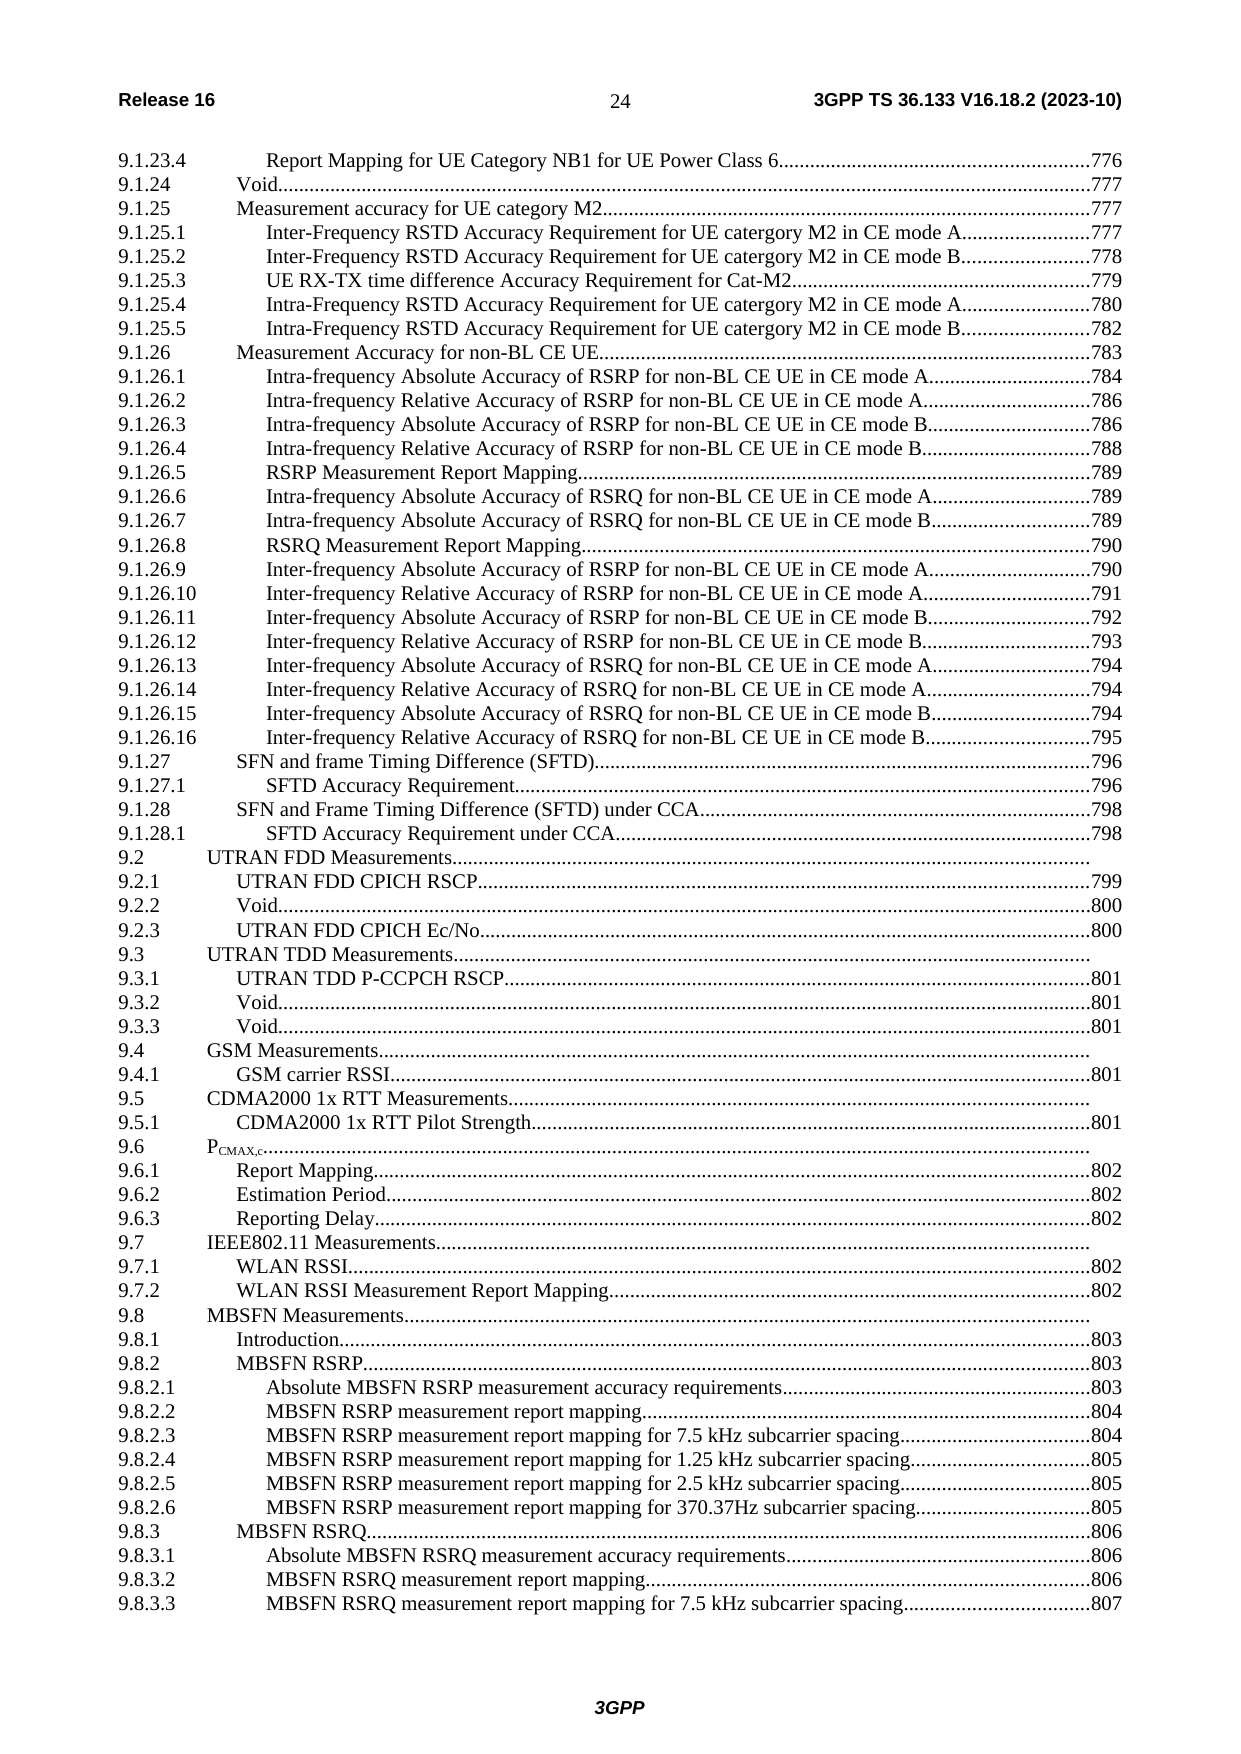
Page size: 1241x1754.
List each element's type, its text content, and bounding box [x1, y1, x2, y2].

text 9.3 UTRAN TDD Measurements 800 [118, 942, 1078, 966]
text 9.3.1 UTRAN TDD P-CCPCH RSCP 801 [118, 966, 1122, 990]
text 9.8.2.2 MBSFN RSRP measurement report mapping 804 [118, 1399, 1122, 1423]
text 9.6.2 Estimation Period 802 [118, 1182, 1122, 1206]
text 9.7.1 WLAN RSSI 802 [118, 1254, 1122, 1278]
text 9.1.26.1 Intra-frequency Absolute Accuracy of RSRP for non-BL CE UE in CE mode A 784 [118, 364, 1122, 388]
text 9.8.2.4 MBSFN RSRP measurement report mapping for 1.25 kHz subcarrier spacing 805 [118, 1447, 1122, 1471]
text 9.1.25.5 Intra-Frequency RSTD Accuracy Requirement for UE catergory M2 in CE mode B 782 [118, 316, 1122, 340]
text 9.1.26.13 Inter-frequency Absolute Accuracy of RSRQ for non-BL CE UE in CE mode A 794 [118, 653, 1122, 677]
text 9.7 IEEE802.11 Measurements 802 [118, 1230, 1078, 1254]
text 9.1.26.14 Inter-frequency Relative Accuracy of RSRQ for non-BL CE UE in CE mode A 794 [118, 677, 1122, 701]
text 9.8.2.1 Absolute MBSFN RSRP measurement accuracy requirements 803 [118, 1375, 1122, 1399]
text 9.1.25.2 Inter-Frequency RSTD Accuracy Requirement for UE catergory M2 in CE mode B 778 [118, 244, 1122, 268]
text 9.1.25 Measurement accuracy for UE category M2 777 [118, 196, 1122, 220]
text 9.1.26.6 Intra-frequency Absolute Accuracy of RSRQ for non-BL CE UE in CE mode A 789 [118, 484, 1122, 508]
text 9.8.1 Introduction 803 [118, 1327, 1122, 1351]
text 9.1.27 SFN and frame Timing Difference (SFTD) 796 [118, 749, 1122, 773]
text 9.1.26.3 Intra-frequency Absolute Accuracy of RSRP for non-BL CE UE in CE mode B 786 [118, 412, 1122, 436]
text 9.8.3.2 MBSFN RSRQ measurement report mapping 806 [118, 1567, 1122, 1591]
text 9.1.26.4 Intra-frequency Relative Accuracy of RSRP for non-BL CE UE in CE mode B 788 [118, 436, 1122, 460]
text 9.1.26.9 Inter-frequency Absolute Accuracy of RSRP for non-BL CE UE in CE mode A 790 [118, 557, 1122, 581]
text 9.6 PCMAX,c 802 [118, 1134, 1078, 1158]
text 9.1.26.10 Inter-frequency Relative Accuracy of RSRP for non-BL CE UE in CE mode A 791 [118, 581, 1122, 605]
text 9.6.1 Report Mapping 802 [118, 1158, 1122, 1182]
text 9.8.2 MBSFN RSRP 803 [118, 1351, 1122, 1375]
text 9.1.26.12 Inter-frequency Relative Accuracy of RSRP for non-BL CE UE in CE mode B 793 [118, 629, 1122, 653]
text 9.8.3 MBSFN RSRQ 806 [118, 1519, 1122, 1543]
text 9.1.26.8 RSRQ Measurement Report Mapping 790 [118, 532, 1122, 557]
text 9.1.24 Void 777 [118, 172, 1122, 196]
text 9.1.23.4 Report Mapping for UE Category NB1 for UE Power Class 6 776 [118, 147, 1122, 172]
text 9.1.26.16 Inter-frequency Relative Accuracy of RSRQ for non-BL CE UE in CE mode B 795 [118, 725, 1122, 749]
text 9.6.3 Reporting Delay 802 [118, 1206, 1122, 1230]
text 9.4 GSM Measurements 801 [118, 1038, 1078, 1062]
text 9.1.25.1 Inter-Frequency RSTD Accuracy Requirement for UE catergory M2 in CE mode A 777 [118, 220, 1122, 244]
text 9.1.28 SFN and Frame Timing Difference (SFTD) under CCA 798 [118, 797, 1122, 821]
text 9.2.1 UTRAN FDD CPICH RSCP 799 [118, 869, 1122, 893]
text 9.1.26 Measurement Accuracy for non-BL CE UE 783 [118, 340, 1122, 364]
text 9.3.2 Void 801 [118, 990, 1122, 1014]
text 9.2.2 Void 800 [118, 893, 1122, 917]
text 9.1.25.3 UE RX-TX time difference Accuracy Requirement for Cat-M2 779 [118, 268, 1122, 292]
text 9.7.2 WLAN RSSI Measurement Report Mapping 802 [118, 1278, 1122, 1302]
text 9.5 CDMA2000 1x RTT Measurements 801 [118, 1086, 1078, 1110]
text 9.1.27.1 SFTD Accuracy Requirement 796 [118, 773, 1122, 797]
text 9.2.3 UTRAN FDD CPICH Ec/No 800 [118, 917, 1122, 942]
text 9.4.1 GSM carrier RSSI 801 [118, 1062, 1122, 1086]
text 9.5.1 CDMA2000 1x RTT Pilot Strength 801 [118, 1110, 1122, 1134]
text 9.1.26.2 Intra-frequency Relative Accuracy of RSRP for non-BL CE UE in CE mode A 786 [118, 388, 1122, 412]
text 9.1.28.1 SFTD Accuracy Requirement under CCA 798 [118, 821, 1122, 845]
text 9.2 UTRAN FDD Measurements 799 [118, 845, 1078, 869]
text 9.1.26.15 Inter-frequency Absolute Accuracy of RSRQ for non-BL CE UE in CE mode B 794 [118, 701, 1122, 725]
text 9.8.2.5 MBSFN RSRP measurement report mapping for 2.5 kHz subcarrier spacing 805 [118, 1471, 1122, 1495]
text 9.3.3 Void 801 [118, 1014, 1122, 1038]
text 9.1.26.5 RSRP Measurement Report Mapping 789 [118, 460, 1122, 484]
text 9.8.3.1 Absolute MBSFN RSRQ measurement accuracy requirements 806 [118, 1543, 1122, 1567]
text 9.8.2.6 MBSFN RSRP measurement report mapping for 370.37Hz subcarrier spacing 805 [118, 1495, 1122, 1519]
text 9.1.26.7 Intra-frequency Absolute Accuracy of RSRQ for non-BL CE UE in CE mode B 789 [118, 508, 1122, 532]
text 9.8 MBSFN Measurements 803 [118, 1302, 1078, 1327]
text 9.1.25.4 Intra-Frequency RSTD Accuracy Requirement for UE catergory M2 in CE mode A 780 [118, 292, 1122, 316]
text 9.8.2.3 MBSFN RSRP measurement report mapping for 7.5 kHz subcarrier spacing 804 [118, 1423, 1122, 1447]
text 9.8.3.3 MBSFN RSRQ measurement report mapping for 7.5 kHz subcarrier spacing 807 [118, 1591, 1122, 1615]
text 9.1.26.11 Inter-frequency Absolute Accuracy of RSRP for non-BL CE UE in CE mode B 792 [118, 605, 1122, 629]
